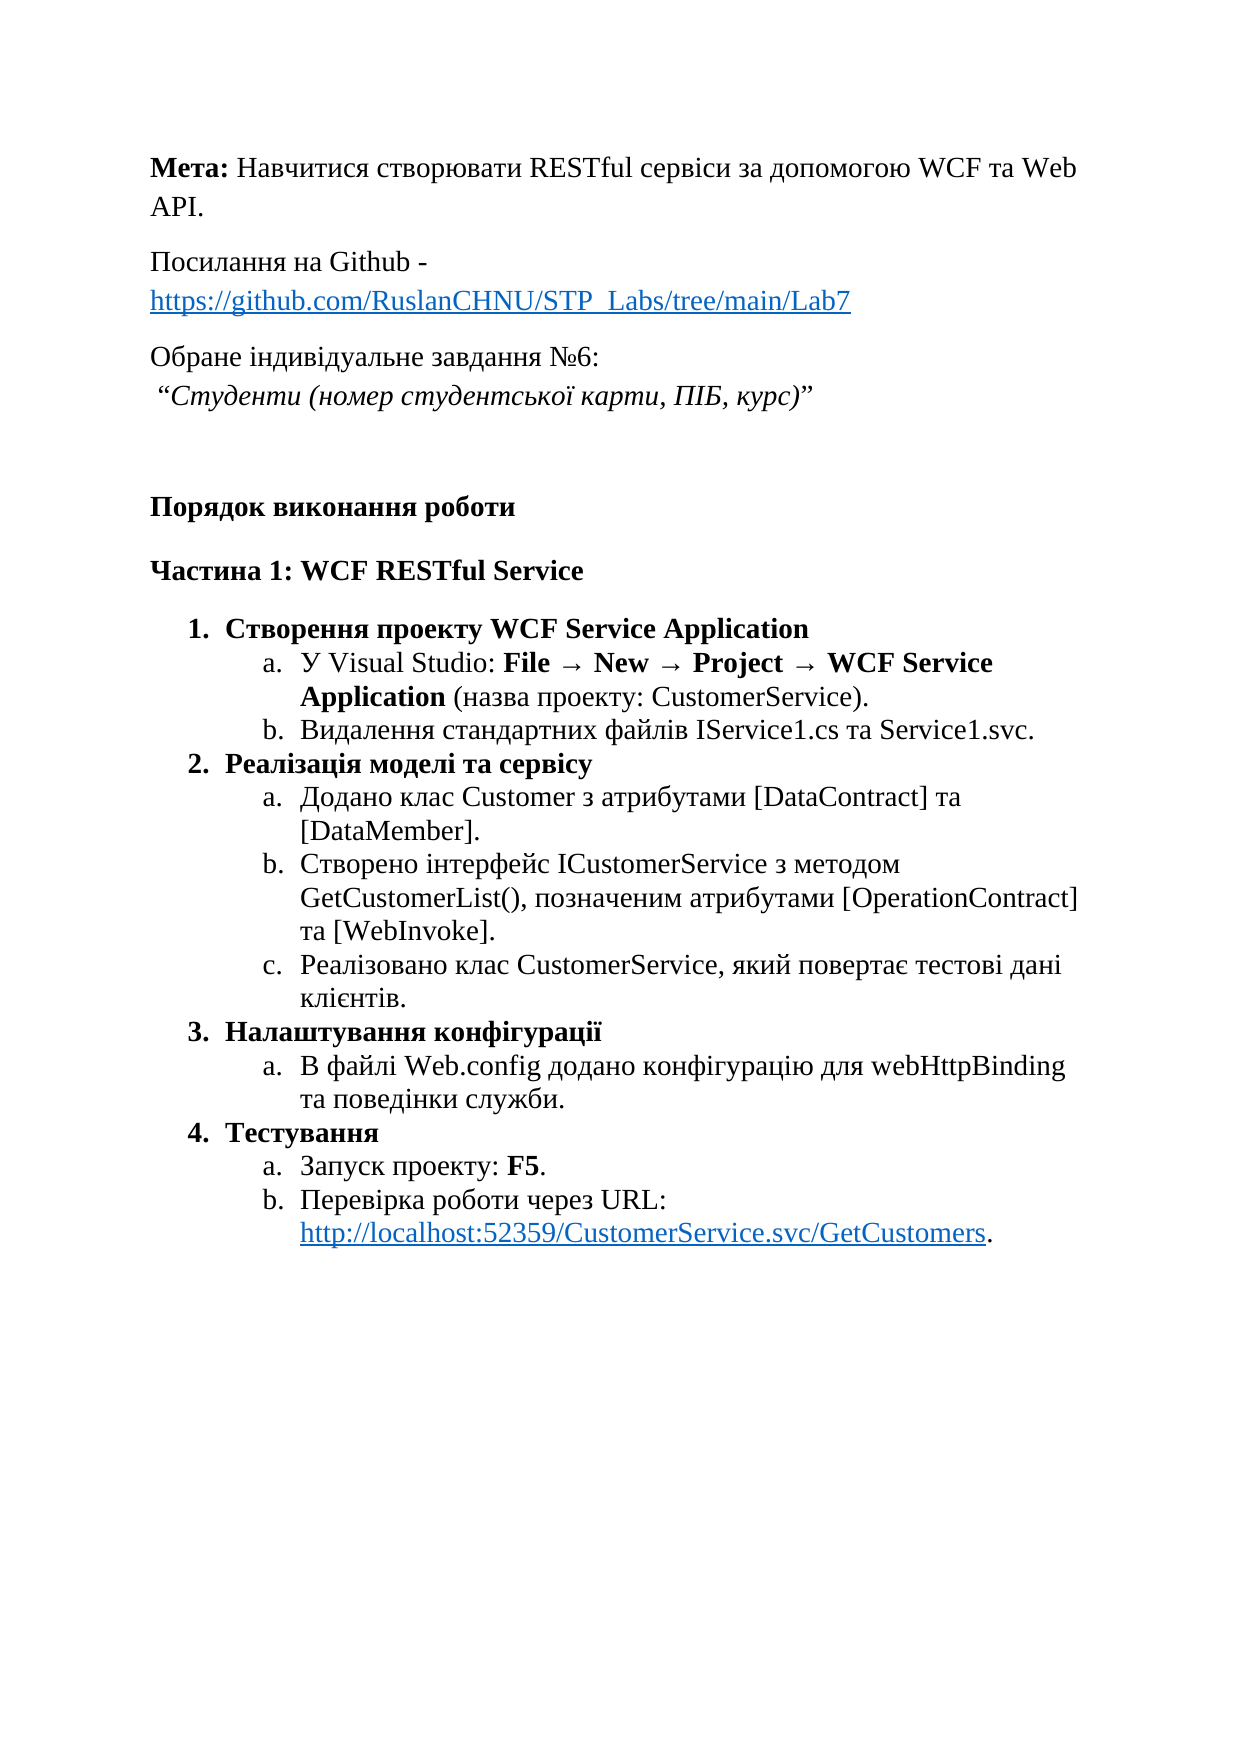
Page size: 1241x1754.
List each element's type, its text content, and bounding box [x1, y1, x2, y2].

list Створення проекту WCF Service Application [187, 612, 1090, 645]
list Реалізація моделі та сервісу [187, 746, 1090, 779]
list Тестування [187, 1115, 1090, 1148]
list Запуск проекту: F5. [262, 1148, 1090, 1182]
text Частина 1: WCF RESTful Service [150, 553, 1090, 587]
text Мета: Навчитися створювати RESTful сервіси за допомогою WCF та Web API. [150, 150, 1090, 222]
list Видалення стандартних файлів IService1.cs та Service1.svc. [262, 712, 1090, 746]
text Порядок виконання роботи [150, 489, 1090, 523]
list Реалізовано клас CustomerService, який повертає тестові дані клієнтів. [262, 947, 1090, 1014]
list Створено інтерфейс ICustomerService з методом GetCustomerList(), позначеним атрибутами [OperationContract] та [WebInvoke]. [262, 846, 1090, 947]
list У Visual Studio: File → New → Project → WCF Service Application (назва проекту: CustomerService). [262, 645, 1090, 712]
list Налаштування конфігурації [187, 1014, 1090, 1048]
list В файлі Web.config додано конфігурацію для webHttpBinding та поведінки служби. [262, 1048, 1090, 1115]
text Посилання на Github - https://github.com/RuslanCHNU/STP_Labs/tree/main/Lab7 [150, 244, 1090, 317]
list Перевірка роботи через URL: http://localhost:52359/CustomerService.svc/GetCustomers. [262, 1182, 1090, 1249]
list Додано клас Customer з атрибутами [DataContract] та [DataMember]. [262, 779, 1090, 846]
text Обране індивідуальне завдання №6: “Студенти (номер студентської карти, ПІБ, курс)” [150, 339, 1090, 411]
